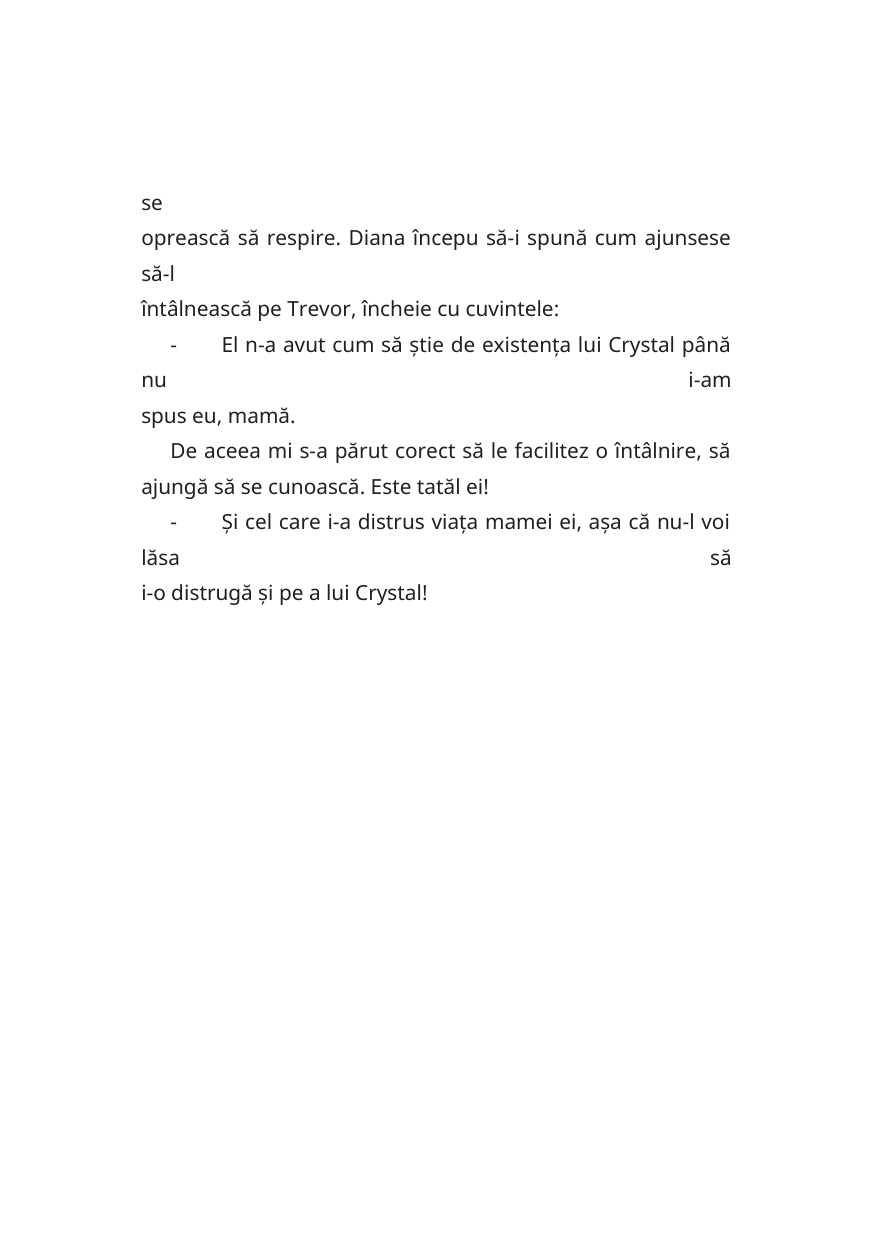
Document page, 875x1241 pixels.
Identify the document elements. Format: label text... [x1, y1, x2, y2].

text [141, 182, 731, 324]
list Şi cel care i-a distrus viaţa mamei ei, aşa că nu-l voi lăsa să i-o distrugă şi pe a lui Crystal! [141, 501, 731, 608]
text De aceea mi s-a părut corect să le facilitez o întâlnire, să ajungă să se cunoască. Este tatăl ei! [141, 430, 731, 501]
list El n-a avut cum să ştie de existenţa lui Crystal până nu i-am spus eu, mamă. [141, 324, 731, 430]
